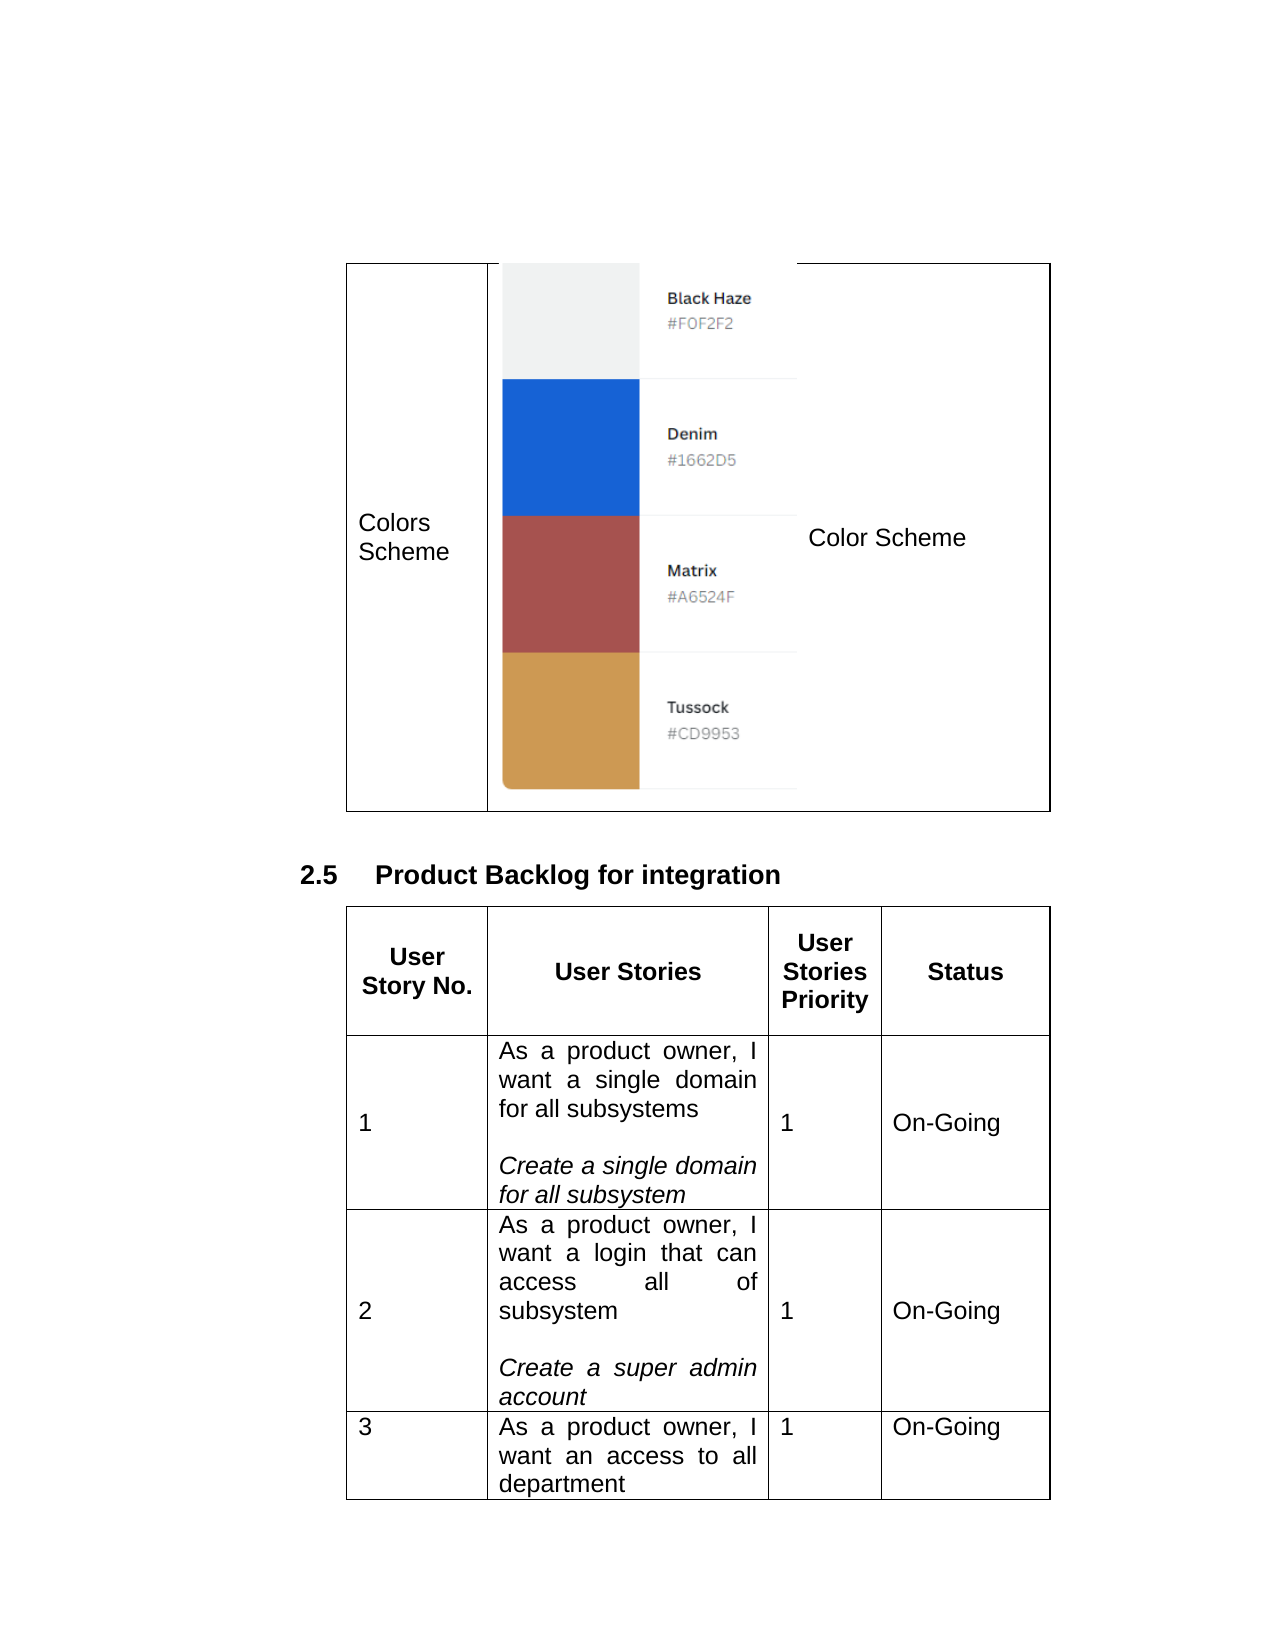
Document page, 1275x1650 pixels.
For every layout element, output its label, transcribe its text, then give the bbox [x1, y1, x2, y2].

table_cell 2 [347, 1210, 487, 1411]
table_cell Color Scheme [797, 264, 1049, 811]
table_cell 1 [769, 1036, 881, 1208]
table_cell As a product owner, I want a login that can access all of subsystem Create a super admin account [488, 1210, 768, 1411]
table_cell On-Going [882, 1210, 1049, 1411]
table_cell 3 [347, 1412, 487, 1499]
table_header User Stories Priority [769, 907, 881, 1035]
table_cell 1 [347, 1036, 487, 1208]
picture [498, 263, 797, 811]
table_cell Colors Scheme [347, 264, 487, 811]
subtitle Product Backlog for integration [300, 859, 1080, 890]
table_cell [488, 264, 498, 811]
table_header Status [882, 907, 1049, 1035]
table_cell 1 [769, 1210, 881, 1411]
table_cell As a product owner, I want a single domain for all subsystems Create a single domain for all subsystem [488, 1036, 768, 1208]
table_cell 1 [769, 1412, 881, 1499]
table_cell On-Going [882, 1036, 1049, 1208]
table_cell On-Going [882, 1412, 1049, 1499]
table_cell As a product owner, I want an access to all department Give admin privilege To the owner [488, 1412, 768, 1499]
table_header User Stories [488, 907, 768, 1035]
table_header User Story No. [347, 907, 487, 1035]
